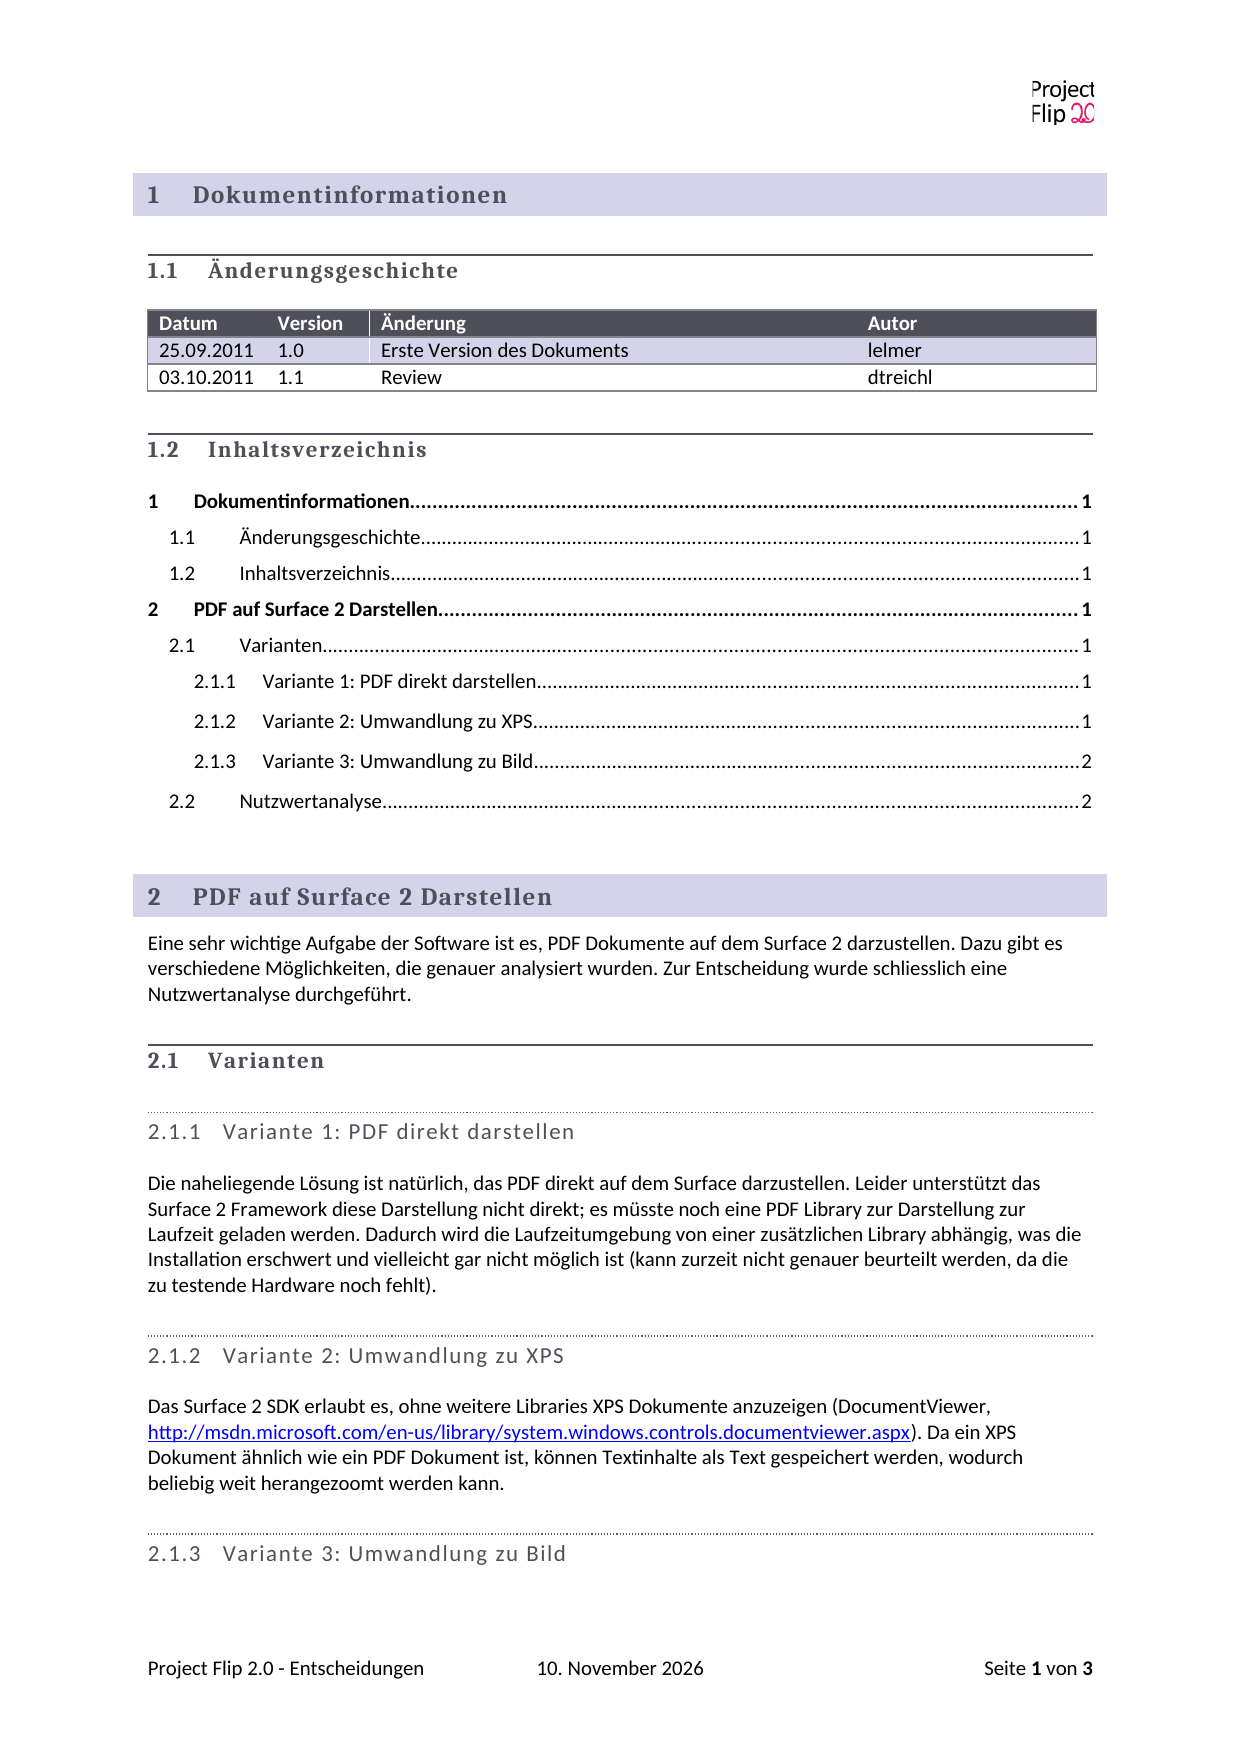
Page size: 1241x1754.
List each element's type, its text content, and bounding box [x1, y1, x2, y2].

table_cell Erste Version des Dokuments [370, 338, 856, 363]
subtitle Variante 1: PDF direkt darstellen [148, 1112, 1093, 1145]
table_cell 03.10.2011 [148, 365, 266, 390]
text Die naheliegende Lösung ist natürlich, das PDF direkt auf dem Surface darzustellen. Leider unterstützt das Surface 2 Framework diese Darstellung nicht direkt; es müsste noch eine PDF Library zur Darstellung zur Laufzeit geladen werden. Dadurch wird die Laufzeitumgebung von einer zusätzlichen Library abhängig, was die Installation erschwert und vielleicht gar nicht möglich ist (kann zurzeit nicht genauer beurteilt werden, da die zu testende Hardware noch fehlt). [148, 1170, 1093, 1297]
table_header Version [266, 311, 369, 336]
table_cell Review [370, 365, 856, 390]
table_cell 1.0 [266, 338, 369, 363]
table_cell dtreichl [856, 365, 1096, 390]
subtitle Änderungsgeschichte [148, 256, 1093, 284]
subtitle PDF auf Surface 2 Darstellen [139, 880, 1101, 911]
table_cell 25.09.2011 [148, 338, 266, 363]
subtitle Varianten [148, 1046, 1093, 1074]
table_header Änderung [370, 311, 856, 336]
table_header Datum [148, 311, 266, 336]
text Das Surface 2 SDK erlaubt es, ohne weitere Libraries XPS Dokumente anzuzeigen (DocumentViewer, http://msdn.microsoft.com/en-us/library/system.windows.controls.documentviewer.aspx). Da ein XPS Dokument ähnlich wie ein PDF Dokument ist, können Textinhalte als Text gespeichert werden, wodurch beliebig weit herangezoomt werden kann. [148, 1394, 1093, 1495]
subtitle Variante 2: Umwandlung zu XPS [148, 1335, 1093, 1369]
subtitle Dokumentinformationen [139, 179, 1101, 210]
picture [1081, 79, 1097, 124]
text Eine sehr wichtige Aufgabe der Software ist es, PDF Dokumente auf dem Surface 2 darzustellen. Dazu gibt es verschiedene Möglichkeiten, die genauer analysiert wurden. Zur Entscheidung wurde schliesslich eine Nutzwertanalyse durchgeführt. [148, 930, 1093, 1006]
table_cell 1.1 [266, 365, 369, 390]
table_header Autor [856, 311, 1096, 336]
table_cell lelmer [856, 338, 1096, 363]
subtitle Variante 3: Umwandlung zu Bild [148, 1533, 1093, 1567]
